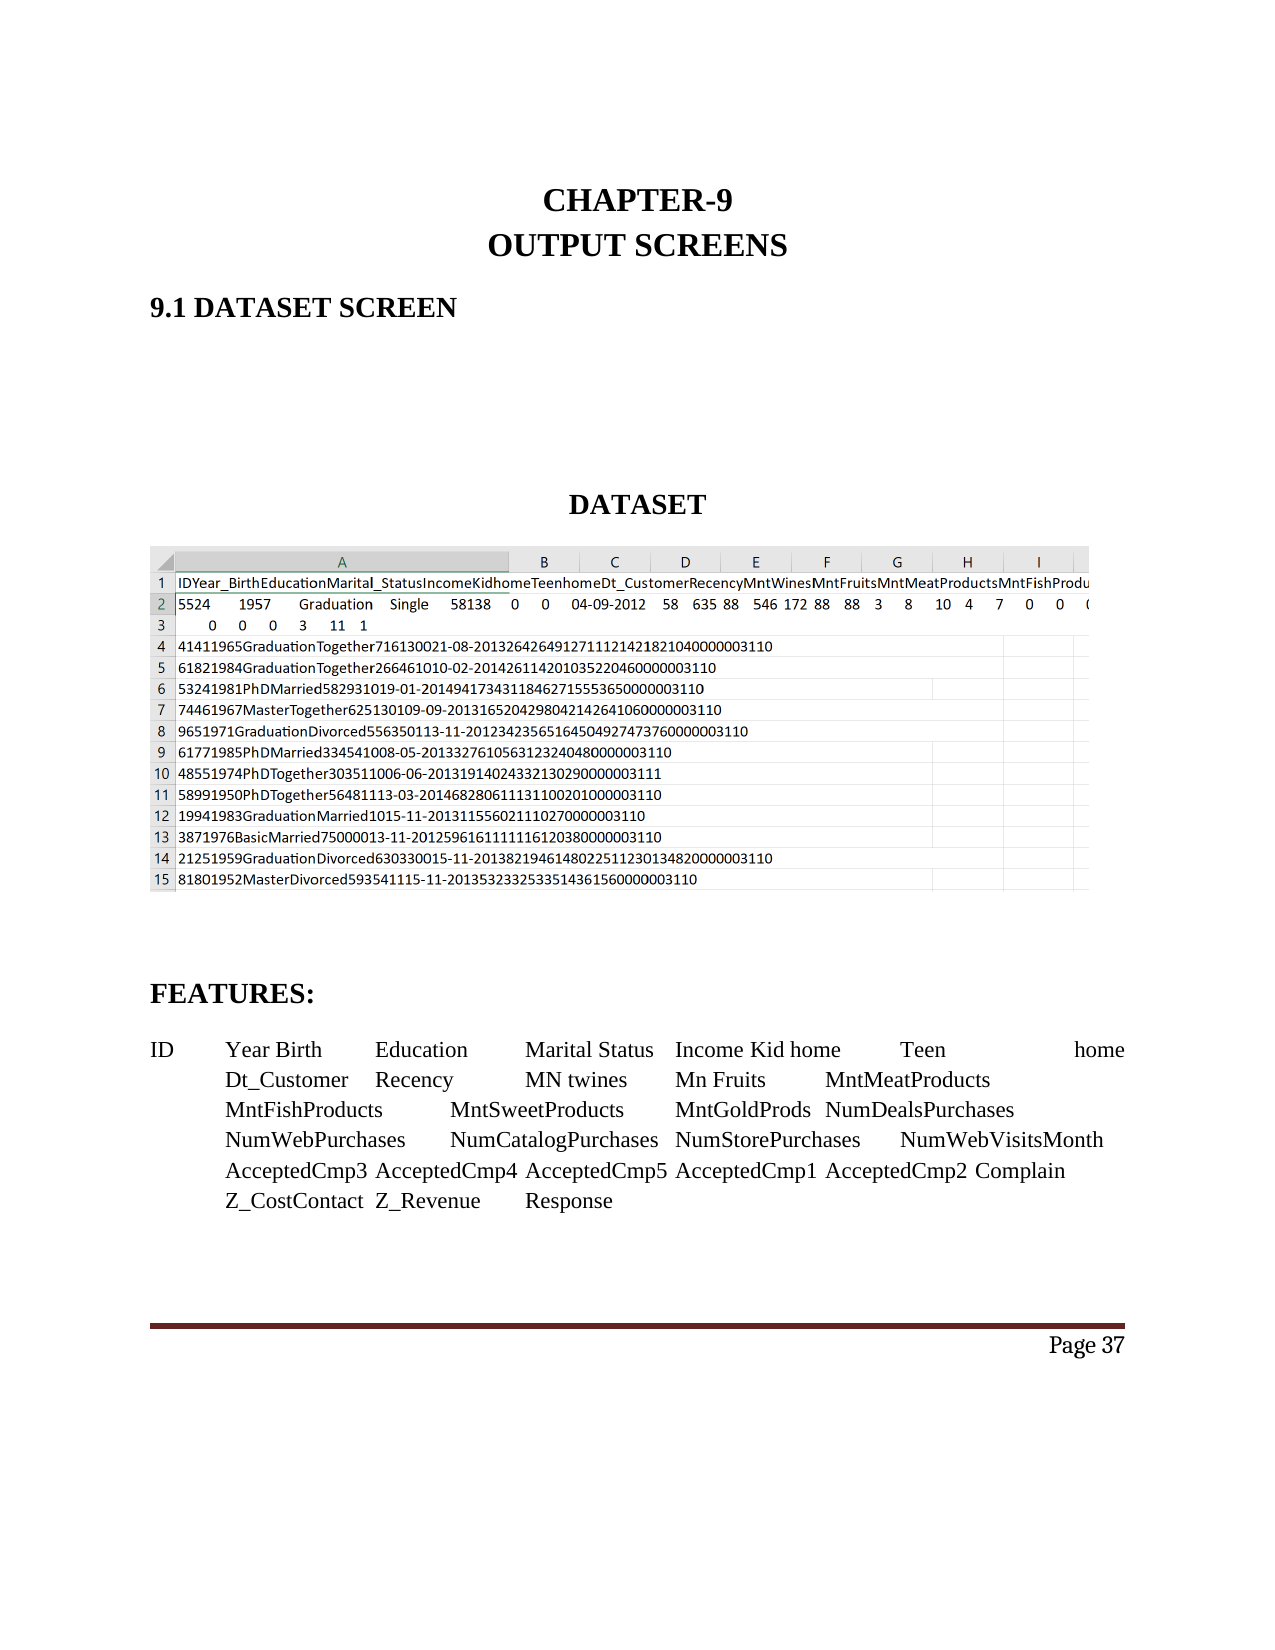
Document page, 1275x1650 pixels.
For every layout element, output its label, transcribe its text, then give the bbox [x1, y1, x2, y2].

text DATASET [150, 487, 1125, 521]
subtitle CHAPTER-9 [150, 181, 1125, 219]
text FEATURES: [150, 976, 1125, 1010]
picture [150, 546, 1089, 892]
subtitle Output Screens [150, 225, 1125, 263]
subtitle 9.1 Dataset SCREEN [150, 290, 1125, 323]
text ID Year Birth Education Marital Status Income Kid home Teen home Dt_Customer Recency MN twines Mn Fruits MntMeatProducts MntFishProducts MntSweetProducts MntGoldProds NumDealsPurchases NumWebPurchases NumCatalogPurchases NumStorePurchases NumWebVisitsMonth AcceptedCmp3 AcceptedCmp4 AcceptedCmp5 AcceptedCmp1 AcceptedCmp2 Complain Z_CostContact Z_Revenue Response [150, 1036, 1125, 1213]
